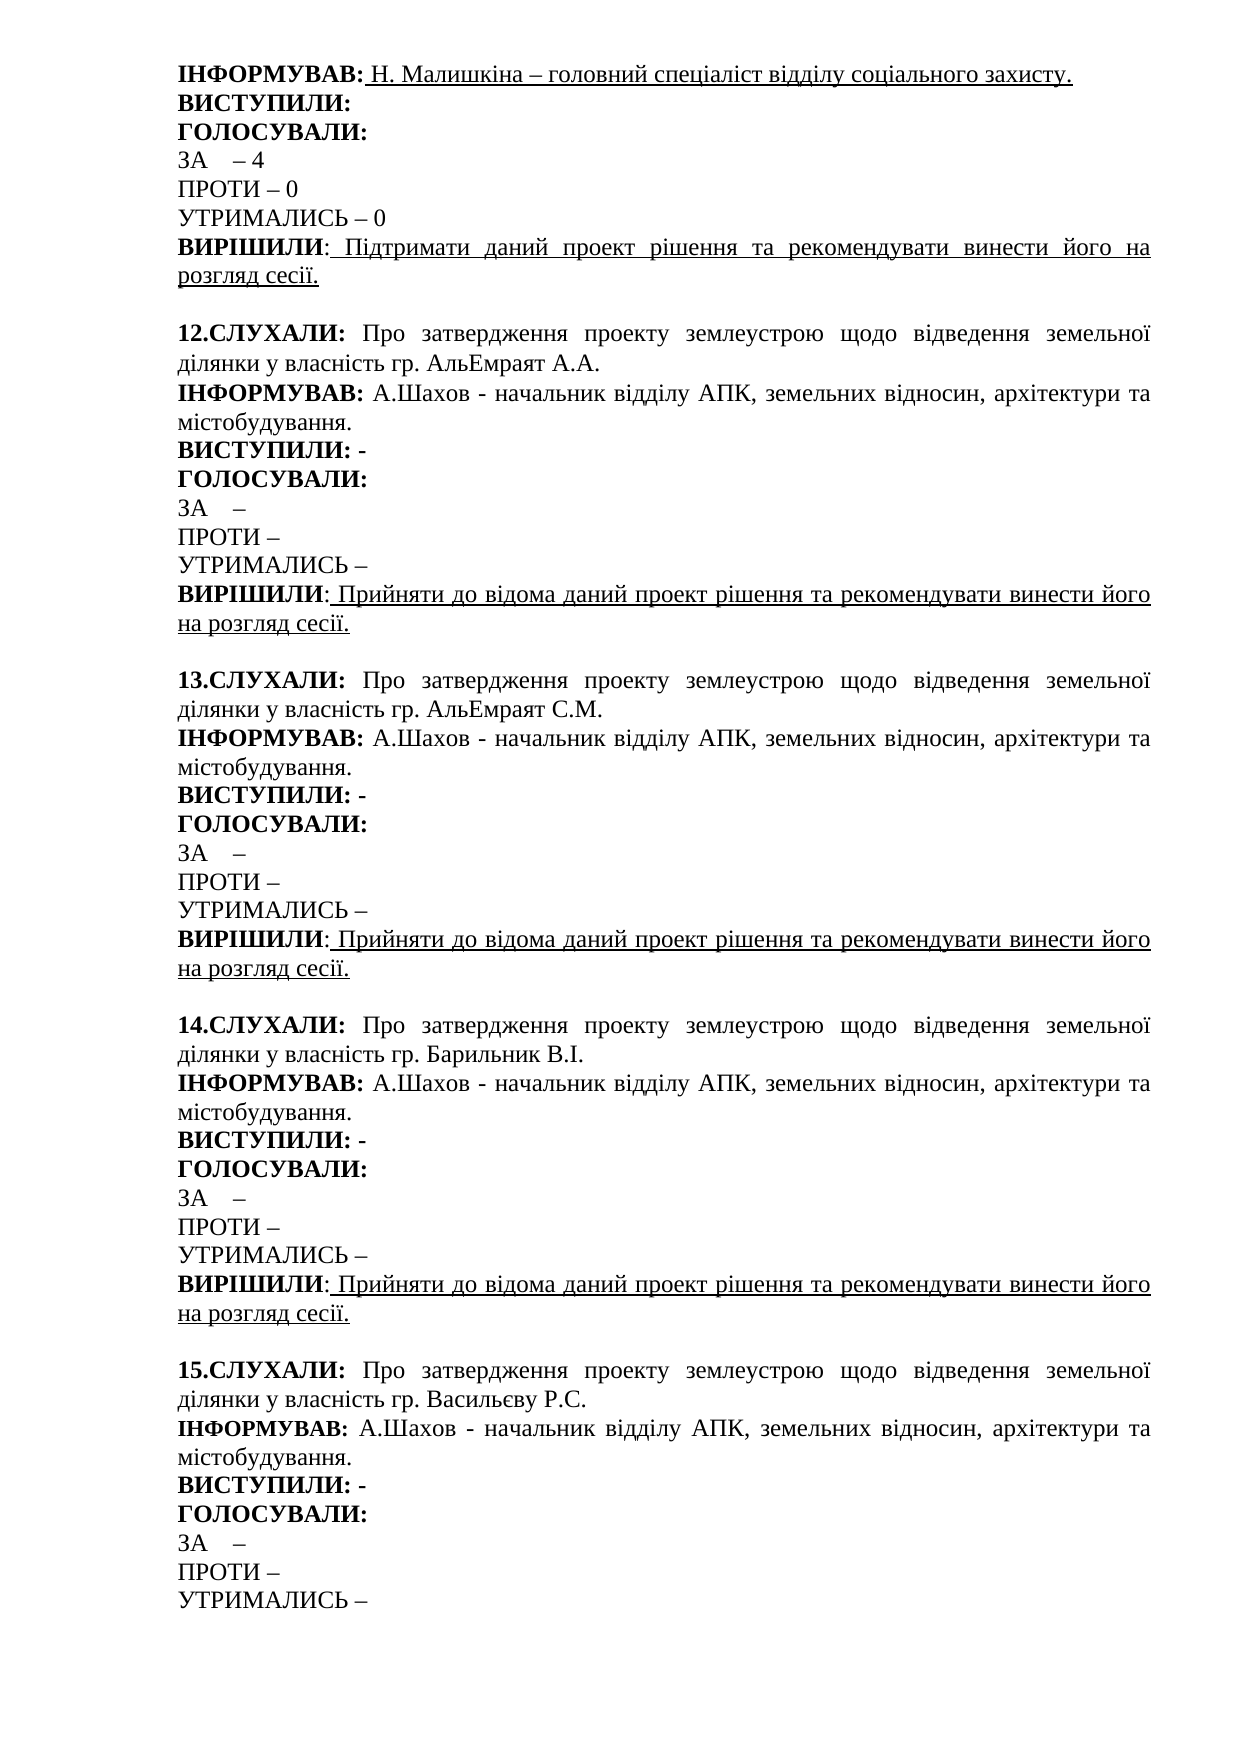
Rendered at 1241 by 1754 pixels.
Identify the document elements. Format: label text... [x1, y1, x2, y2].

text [177, 1413, 1152, 1471]
text ВИСТУПИЛИ: [177, 88, 1152, 117]
text УТРИМАЛИСЬ – [177, 1586, 1152, 1614]
text ГОЛОСУВАЛИ: [177, 117, 1152, 145]
text ЗА – [177, 1528, 1152, 1557]
text ВИСТУПИЛИ: - [177, 781, 1152, 809]
text 14.СЛУХАЛИ: Про затвердження проекту землеустрою щодо відведення земельної ділянки у власність гр. Барильник В.І. [177, 1011, 1152, 1068]
text ГОЛОСУВАЛИ: [177, 1499, 1152, 1528]
text ПРОТИ – [177, 867, 1152, 896]
text ЗА – 4 [177, 145, 1152, 174]
text ІНФОРМУВАВ: А.Шахов - начальник відділу АПК, земельних відносин, архітектури та містобудування. [177, 1068, 1152, 1126]
text ВИСТУПИЛИ: - [177, 436, 1152, 464]
text ІНФОРМУВАВ: А.Шахов - начальник відділу АПК, земельних відносин, архітектури та містобудування. [177, 378, 1152, 436]
text 12.СЛУХАЛИ: Про затвердження проекту землеустрою щодо відведення земельної ділянки у власність гр. АльЕмраят А.А. [177, 318, 1152, 377]
text УТРИМАЛИСЬ – [177, 896, 1152, 924]
text ВИСТУПИЛИ: - [177, 1126, 1152, 1154]
text ІНФОРМУВАВ: Н. Малишкіна – головний спеціаліст відділу соціального захисту. [177, 59, 1152, 88]
text ГОЛОСУВАЛИ: [177, 1154, 1152, 1183]
text ЗА – [177, 493, 1152, 522]
text УТРИМАЛИСЬ – [177, 551, 1152, 579]
text 15.СЛУХАЛИ: Про затвердження проекту землеустрою щодо відведення земельної ділянки у власність гр. Васильєву Р.С. [177, 1356, 1152, 1413]
text УТРИМАЛИСЬ – 0 [177, 203, 1152, 232]
text ЗА – [177, 838, 1152, 867]
text ЗА – [177, 1183, 1152, 1212]
text ІНФОРМУВАВ: А.Шахов - начальник відділу АПК, земельних відносин, архітектури та містобудування. [177, 723, 1152, 781]
text ВИСТУПИЛИ: - [177, 1471, 1152, 1499]
text ГОЛОСУВАЛИ: [177, 464, 1152, 493]
text ГОЛОСУВАЛИ: [177, 809, 1152, 838]
text 13.СЛУХАЛИ: Про затвердження проекту землеустрою щодо відведення земельної ділянки у власність гр. АльЕмраят С.М. [177, 666, 1152, 723]
text ПРОТИ – [177, 1212, 1152, 1241]
text ПРОТИ – [177, 522, 1152, 551]
text ВИРІШИЛИ: Прийняти до відома даний проект рішення та рекомендувати винести його на розгляд сесії. [177, 1269, 1152, 1327]
text ВИРІШИЛИ: Підтримати даний проект рішення та рекомендувати винести його на розгляд сесії. [177, 232, 1152, 289]
text ВИРІШИЛИ: Прийняти до відома даний проект рішення та рекомендувати винести його на розгляд сесії. [177, 579, 1152, 637]
text ПРОТИ – 0 [177, 174, 1152, 203]
text УТРИМАЛИСЬ – [177, 1241, 1152, 1269]
text ВИРІШИЛИ: Прийняти до відома даний проект рішення та рекомендувати винести його на розгляд сесії. [177, 924, 1152, 982]
text ПРОТИ – [177, 1557, 1152, 1586]
